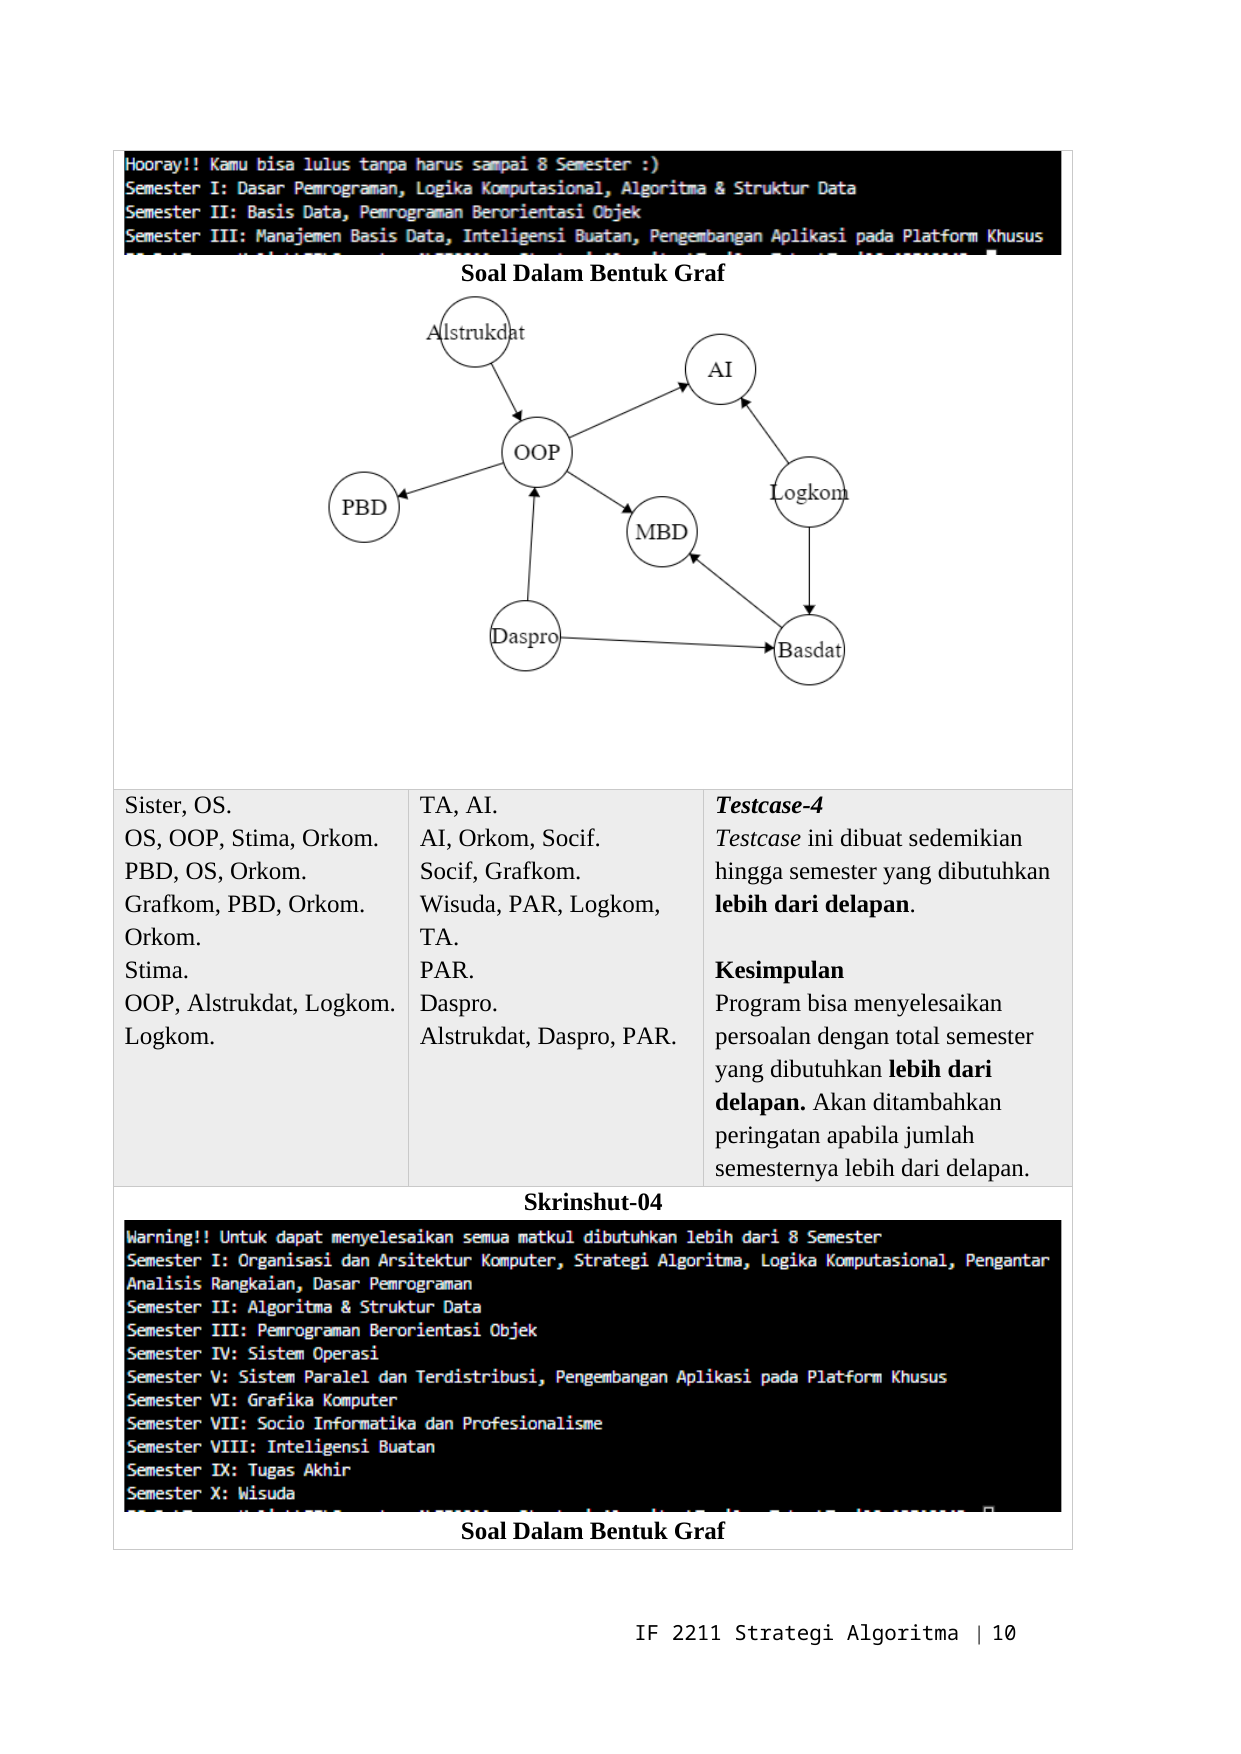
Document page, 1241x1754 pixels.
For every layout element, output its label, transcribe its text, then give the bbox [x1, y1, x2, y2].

picture [319, 291, 867, 686]
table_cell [114, 151, 1072, 789]
table_cell TA, AI. AI, Orkom, Socif. Socif, Grafkom. Wisuda, PAR, Logkom, TA. PAR. Daspro. Alstrukdat, Daspro, PAR. [409, 790, 703, 1186]
picture [124, 1220, 1062, 1512]
table_cell Testcase-4 Testcase ini dibuat sedemikian hingga semester yang dibutuhkan lebih dari delapan. Kesimpulan Program bisa menyelesaikan persoalan dengan total semester yang dibutuhkan lebih dari delapan. Akan ditambahkan peringatan apabila jumlah semesternya lebih dari delapan. [704, 790, 1072, 1186]
picture [124, 151, 1062, 255]
table_cell Sister, OS. OS, OOP, Stima, Orkom. PBD, OS, Orkom. Grafkom, PBD, Orkom. Orkom. Stima. OOP, Alstrukdat, Logkom. Logkom. [114, 790, 408, 1186]
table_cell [114, 1187, 1072, 1549]
